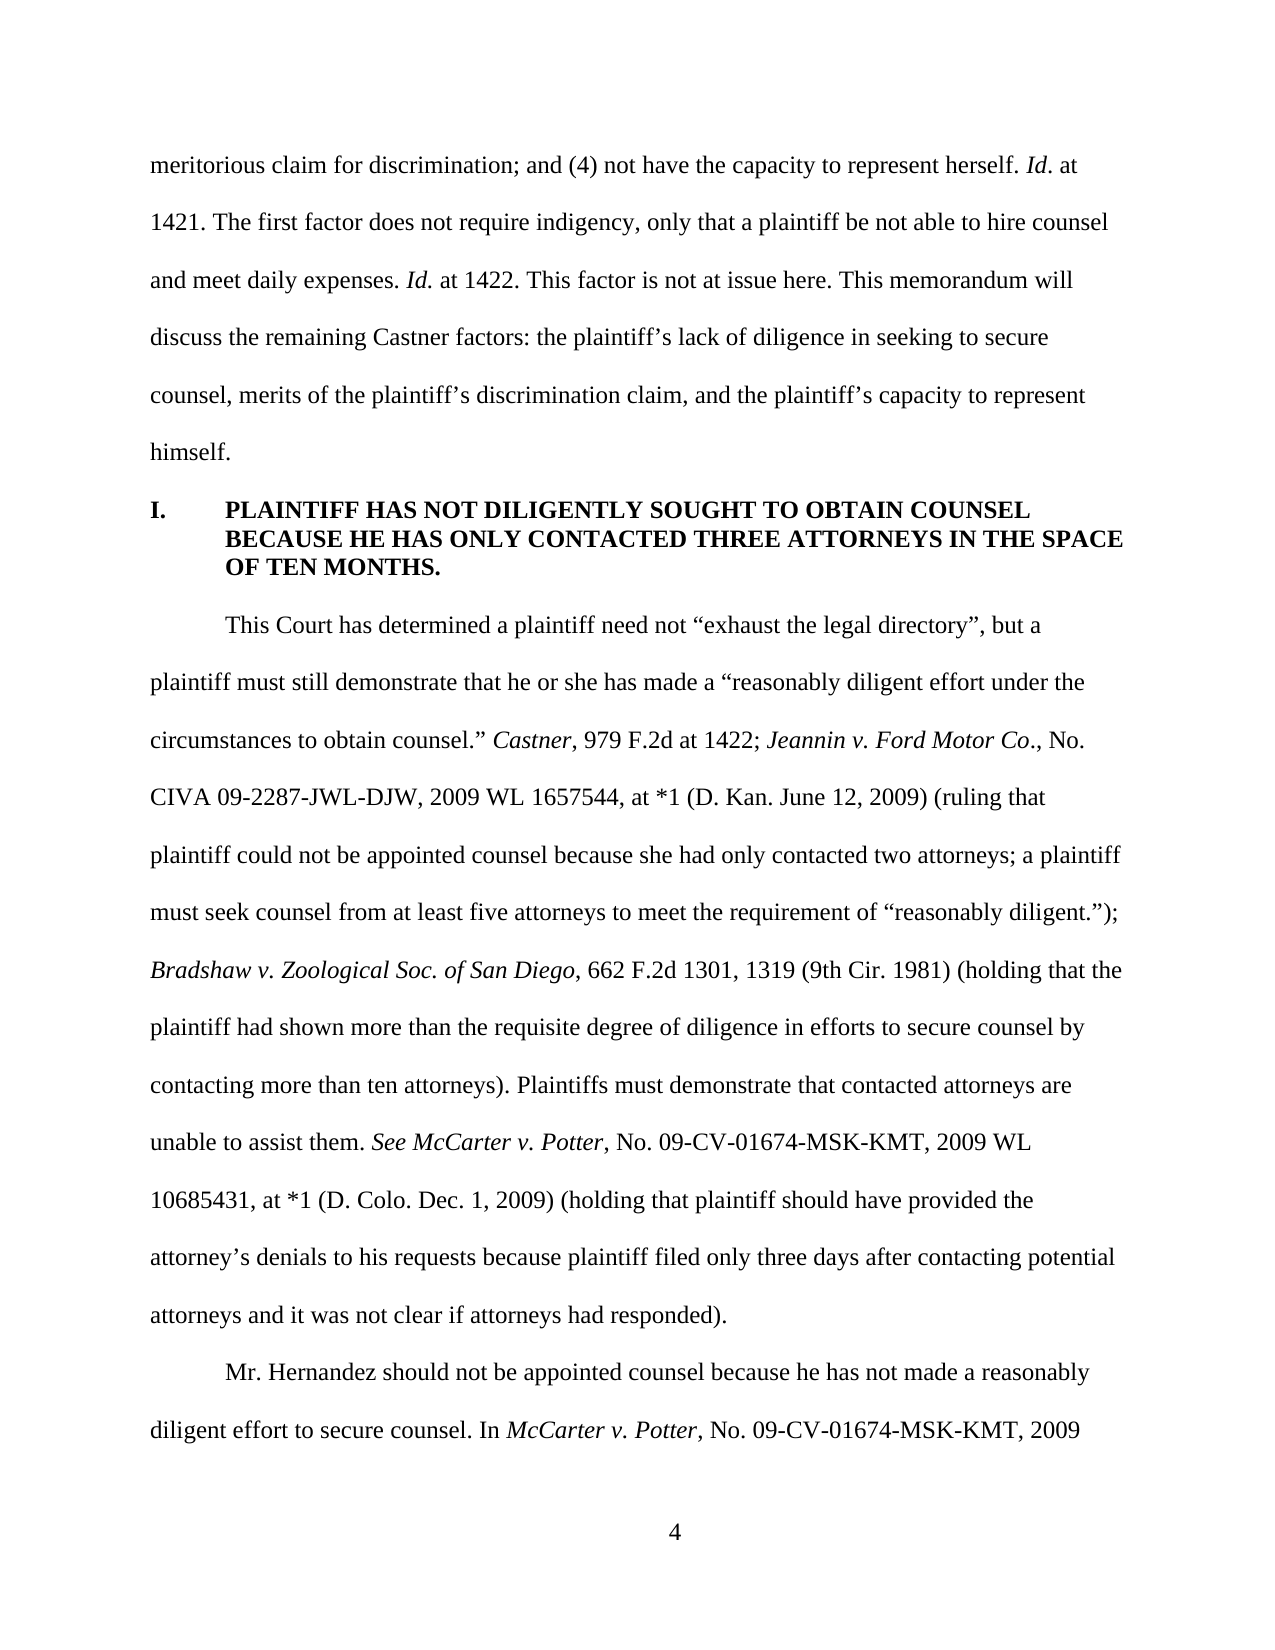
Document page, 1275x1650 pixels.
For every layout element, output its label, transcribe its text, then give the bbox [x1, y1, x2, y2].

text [150, 1357, 1125, 1444]
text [150, 150, 1125, 466]
list PLAINTIFF HAS NOT DILIGENTLY SOUGHT TO OBTAIN COUNSEL BECAUSE HE HAS ONLY CONTACTED THREE ATTORNEYS IN THE SPACE OF TEN MONTHS. [150, 495, 1125, 581]
text This Court has determined a plaintiff need not “exhaust the legal directory”, but a plaintiff must still demonstrate that he or she has made a “reasonably diligent effort under the circumstances to obtain counsel.” Castner, 979 F.2d at 1422; Jeannin v. Ford Motor Co., No. CIVA 09-2287-JWL-DJW, 2009 WL 1657544, at *1 (D. Kan. June 12, 2009) (ruling that plaintiff could not be appointed counsel because she had only contacted two attorneys; a plaintiff must seek counsel from at least five attorneys to meet the requirement of “reasonably diligent.”); Bradshaw v. Zoological Soc. of San Diego, 662 F.2d 1301, 1319 (9th Cir. 1981) (holding that the plaintiff had shown more than the requisite degree of diligence in efforts to secure counsel by contacting more than ten attorneys). Plaintiffs must demonstrate that contacted attorneys are unable to assist them. See McCarter v. Potter, No. 09-CV-01674-MSK-KMT, 2009 WL 10685431, at *1 (D. Colo. Dec. 1, 2009) (holding that plaintiff should have provided the attorney’s denials to his requests because plaintiff filed only three days after contacting potential attorneys and it was not clear if attorneys had responded). [150, 610, 1125, 1329]
